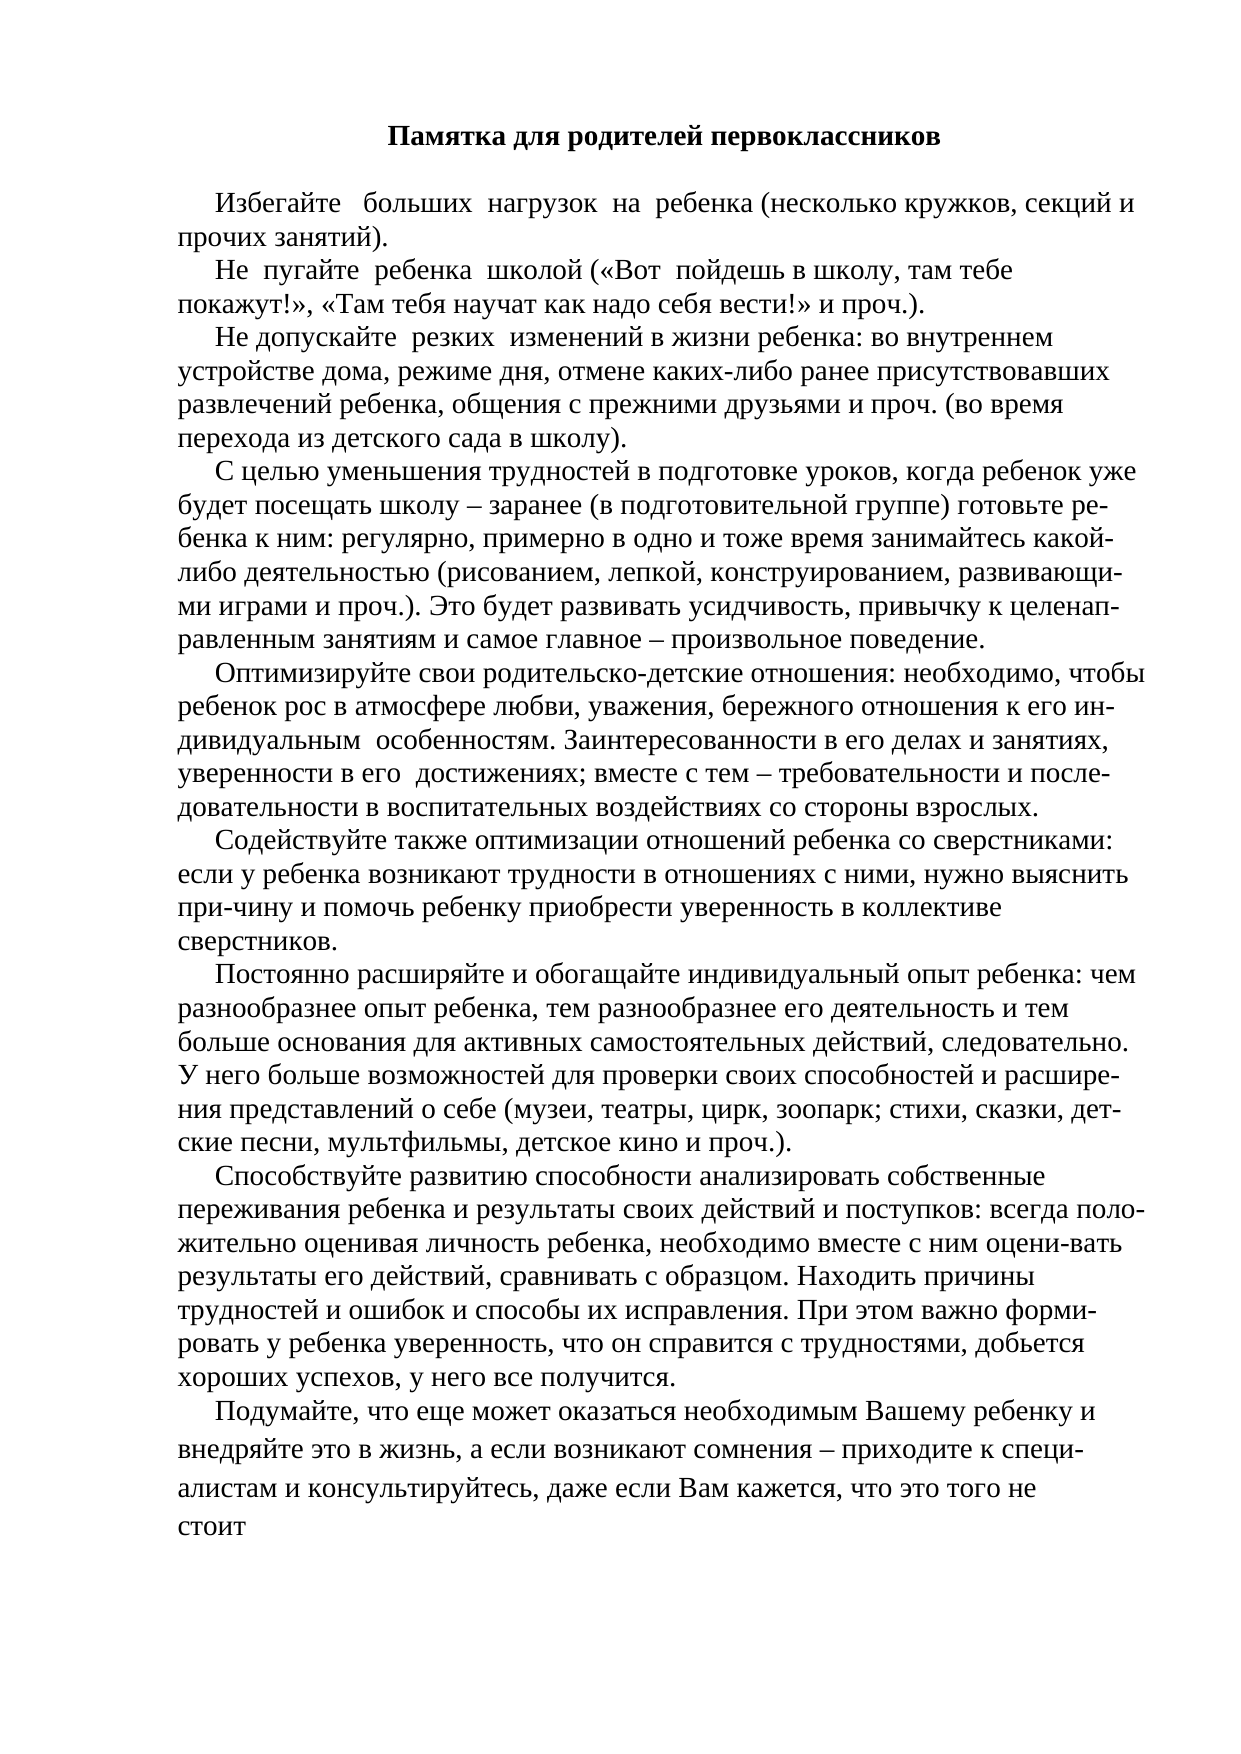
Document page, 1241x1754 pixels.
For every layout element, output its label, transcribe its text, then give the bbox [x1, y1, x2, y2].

text  Подумайте, что еще может оказаться необходимым Вашему ребенку и внедряйте это в жизнь, а если возникают сомнения – приходите к специ-алистам и консультируйтесь, даже если Вам кажется, что это того не стоит [177, 1393, 1152, 1542]
text  Избегайте больших нагрузок на ребенка (несколько кружков, секций и прочих занятий). [177, 185, 1152, 252]
text  Способствуйте развитию способности анализировать собственные переживания ребенка и результаты своих действий и поступков: всегда поло-жительно оценивая личность ребенка, необходимо вместе с ним оцени-вать результаты его действий, сравнивать с образцом. Находить причины трудностей и ошибок и способы их исправления. При этом важно форми-ровать у ребенка уверенность, что он справится с трудностями, добьется хороших успехов, у него все получится. [177, 1158, 1152, 1393]
text  Постоянно расширяйте и обогащайте индивидуальный опыт ребенка: чем разнообразнее опыт ребенка, тем разнообразнее его деятельность и тем больше основания для активных самостоятельных действий, следовательно. У него больше возможностей для проверки своих способностей и расшире-ния представлений о себе (музеи, театры, цирк, зоопарк; стихи, сказки, дет-ские песни, мультфильмы, детское кино и проч.). [177, 957, 1152, 1158]
text  Оптимизируйте свои родительско-детские отношения: необходимо, чтобы ребенок рос в атмосфере любви, уважения, бережного отношения к его ин-дивидуальным особенностям. Заинтересованности в его делах и занятиях, уверенности в его достижениях; вместе с тем – требовательности и после-довательности в воспитательных воздействиях со стороны взрослых. [177, 655, 1152, 822]
text  Содействуйте также оптимизации отношений ребенка со сверстниками: если у ребенка возникают трудности в отношениях с ними, нужно выяснить при-чину и помочь ребенку приобрести уверенность в коллективе сверстников. [177, 822, 1152, 957]
text Памятка для родителей первоклассников [177, 118, 1152, 152]
text  Не пугайте ребенка школой («Вот пойдешь в школу, там тебе покажут!», «Там тебя научат как надо себя вести!» и проч.). [177, 252, 1152, 319]
text  Не допускайте резких изменений в жизни ребенка: во внутреннем устройстве дома, режиме дня, отмене каких-либо ранее присутствовавших развлечений ребенка, общения с прежними друзьями и проч. (во время перехода из детского сада в школу). [177, 319, 1152, 453]
text  С целью уменьшения трудностей в подготовке уроков, когда ребенок уже будет посещать школу – заранее (в подготовительной группе) готовьте ре-бенка к ним: регулярно, примерно в одно и тоже время занимайтесь какой-либо деятельностью (рисованием, лепкой, конструированием, развивающи-ми играми и проч.). Это будет развивать усидчивость, привычку к целенап-равленным занятиям и самое главное – произвольное поведение. [177, 453, 1152, 655]
